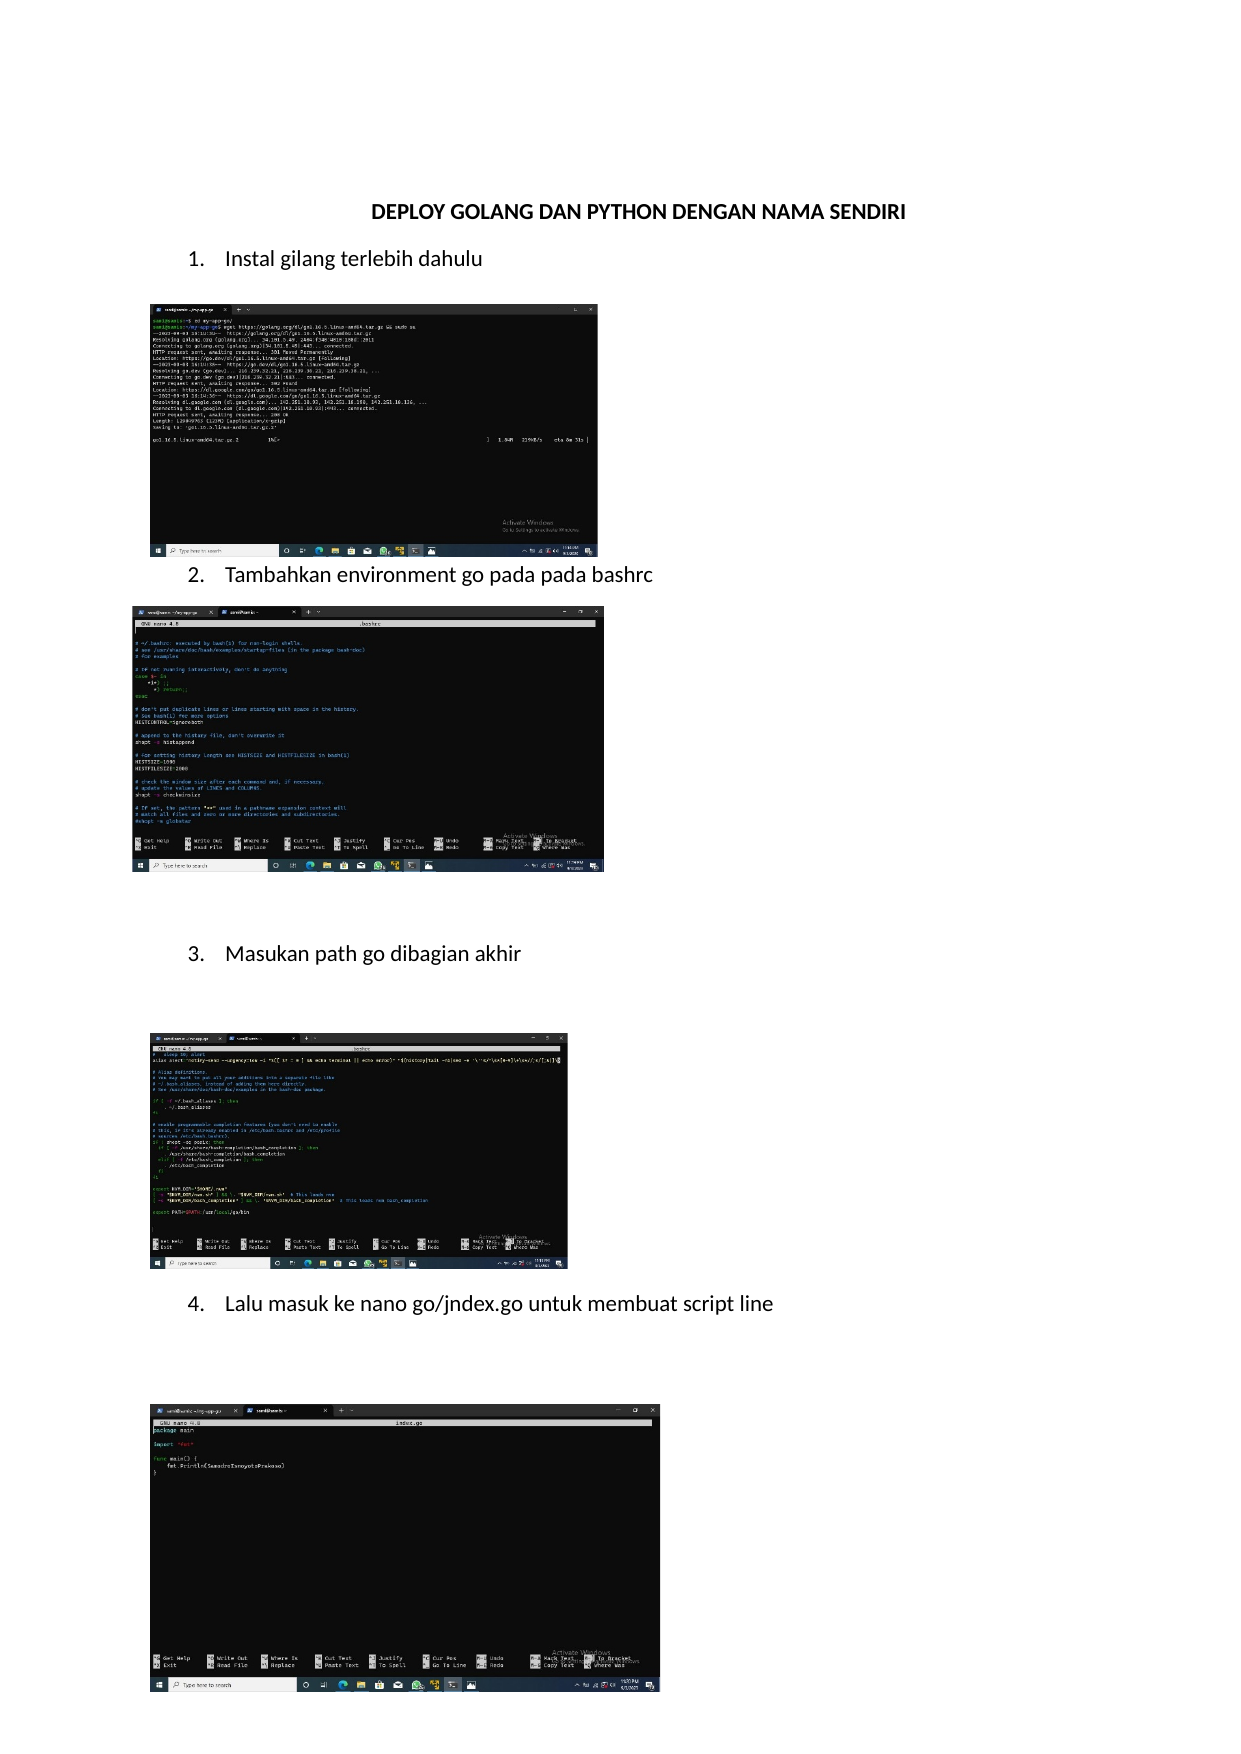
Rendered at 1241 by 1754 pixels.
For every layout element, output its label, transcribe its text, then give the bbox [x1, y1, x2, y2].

list Masukan path go dibagian akhir [187, 939, 1090, 968]
picture [150, 1404, 661, 1692]
text DEPLOY GOLANG DAN PYTHON DENGAN NAMA SENDIRI [187, 197, 1090, 225]
picture [132, 606, 604, 872]
picture [150, 304, 598, 557]
list Instal gilang terlebih dahulu [187, 244, 1090, 272]
picture [150, 1033, 568, 1269]
